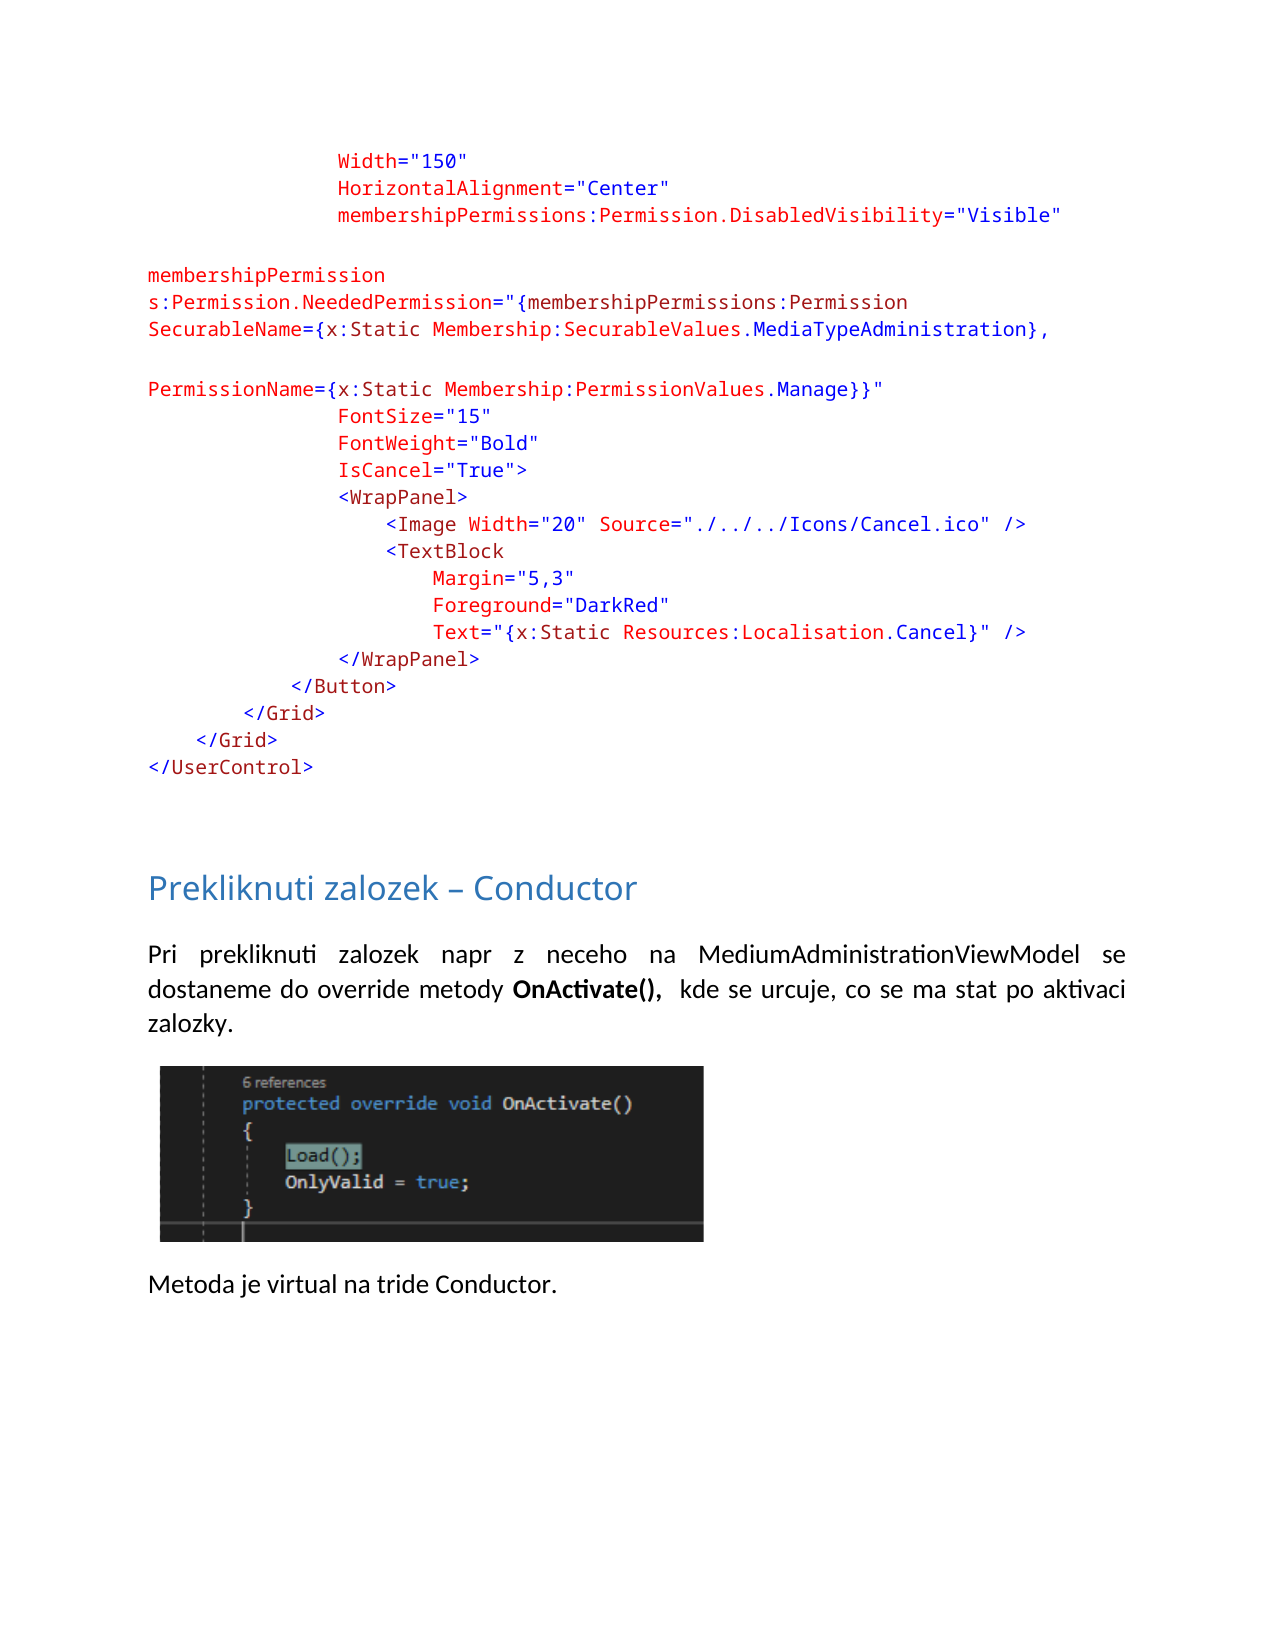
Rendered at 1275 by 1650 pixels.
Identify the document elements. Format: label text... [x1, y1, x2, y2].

text FontSize="15" [148, 402, 1127, 429]
text <TextBlock [148, 537, 1127, 564]
text Width="150" [148, 148, 1127, 174]
text </Grid> [148, 699, 1127, 726]
text <Image Width="20" Source="./../../Icons/Cancel.ico" /> [148, 510, 1127, 537]
text Margin="5,3" [148, 564, 1127, 591]
text <WrapPanel> [148, 483, 1127, 510]
text PermissionName={x:Static Membership:PermissionValues.Manage}}" [148, 342, 1127, 402]
text </Button> [148, 672, 1127, 699]
text membershipPermissions:Permission.NeededPermission="{membershipPermissions:Permission SecurableName={x:Static Membership:SecurableValues.MediaTypeAdministration}, [148, 228, 1127, 342]
text </Grid> [148, 726, 1127, 753]
text Foreground="DarkRed" [148, 591, 1127, 618]
text </WrapPanel> [148, 645, 1127, 672]
text Metoda je virtual na tride Conductor. [148, 1268, 1127, 1301]
text </UserControl> [148, 753, 1127, 780]
text Text="{x:Static Resources:Localisation.Cancel}" /> [148, 618, 1127, 645]
text IsCancel="True"> [148, 456, 1127, 483]
text HorizontalAlignment="Center" [148, 174, 1127, 202]
text FontWeight="Bold" [148, 429, 1127, 456]
subtitle Prekliknuti zalozek – Conductor [148, 865, 1127, 910]
text Pri prekliknuti zalozek napr z neceho na MediumAdministrationViewModel se dostaneme do override metody OnActivate(), kde se urcuje, co se ma stat po aktivaci zalozky. [148, 937, 1127, 1039]
text membershipPermissions:Permission.DisabledVisibility="Visible" [148, 202, 1127, 228]
